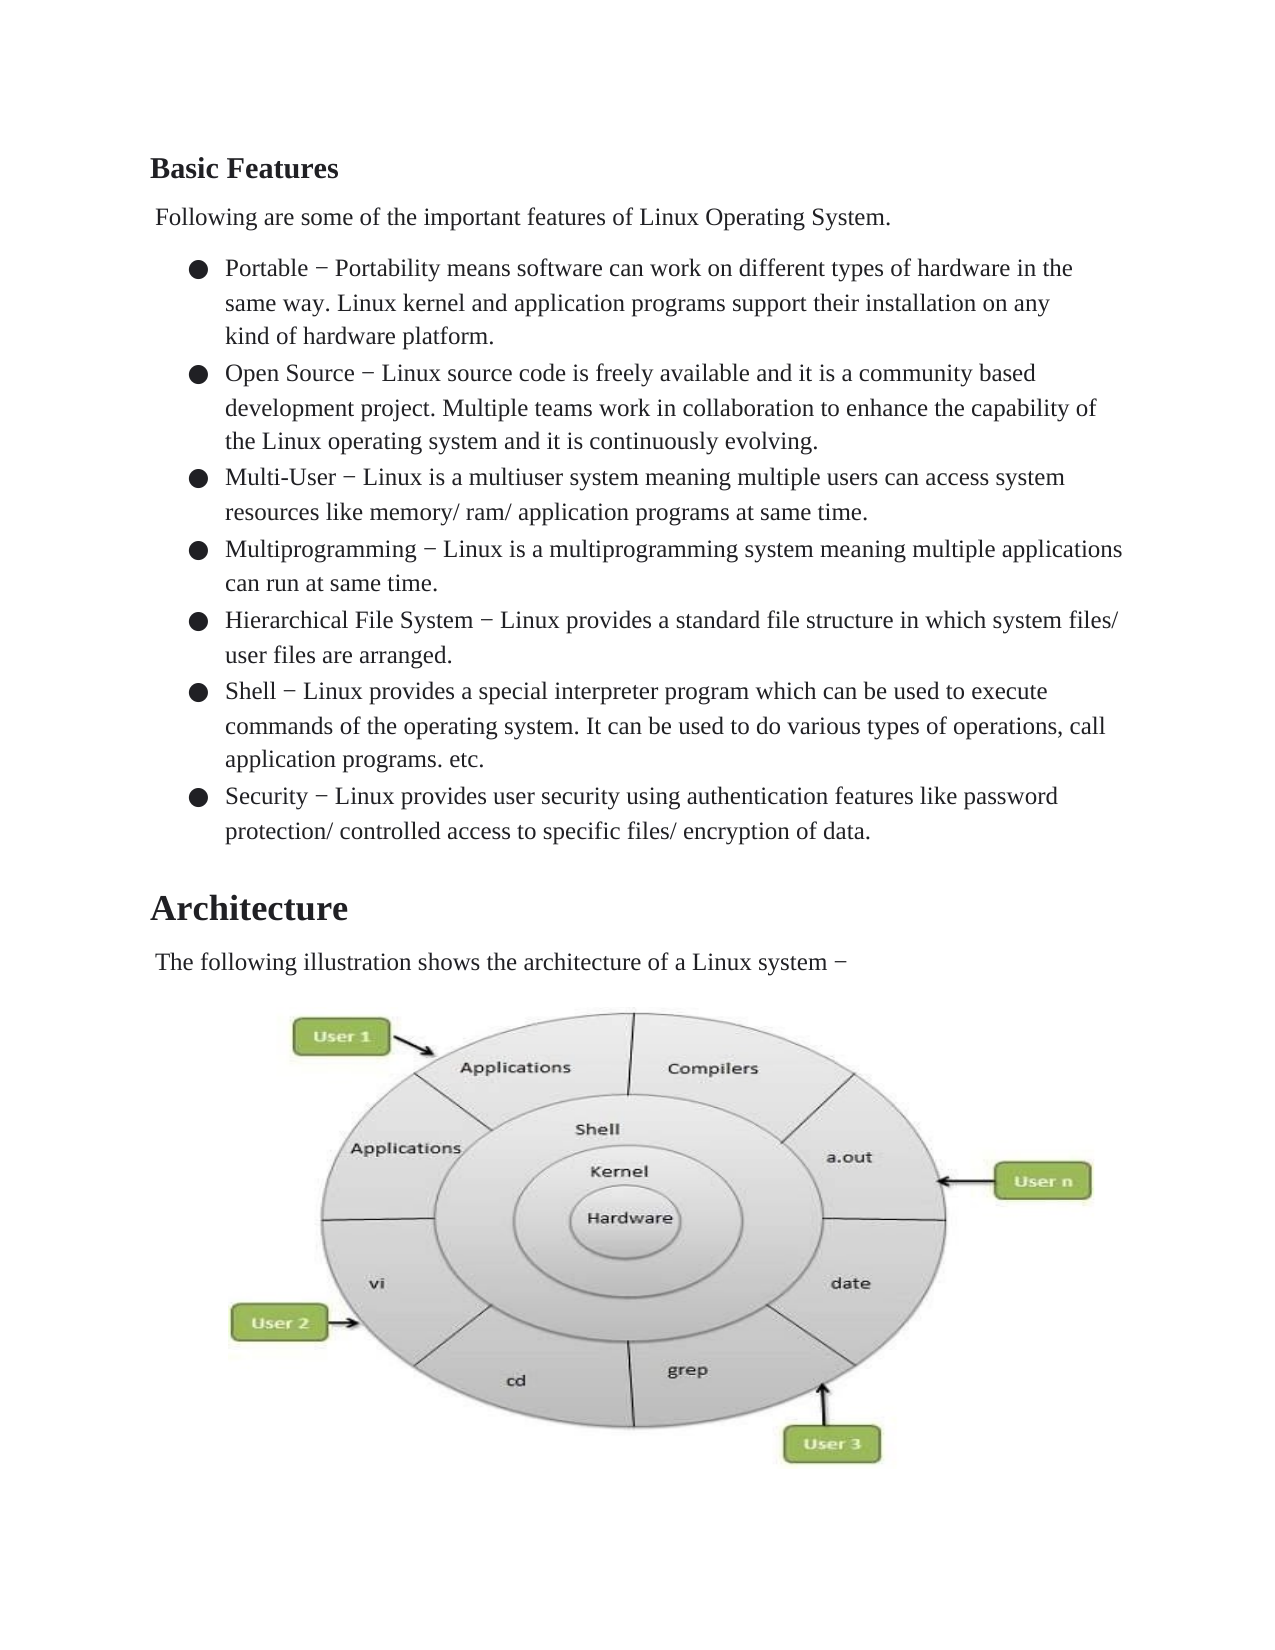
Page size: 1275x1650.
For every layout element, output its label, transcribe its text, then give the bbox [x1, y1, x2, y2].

list Security − Linux provides user security using authentication features like password protection/ controlled access to specific files/ encryption of data. [187, 777, 1059, 844]
list Open Source − Linux source code is freely available and it is a community based development project. Multiple teams work in collaboration to enhance the capability of the Linux operating system and it is continuously evolving. [187, 354, 1097, 454]
text Basic Features [150, 150, 1198, 185]
text same way. Linux kernel and application programs support their installation on any kind of hardware platform. [225, 288, 1099, 350]
text Architecture [150, 886, 1198, 928]
picture [228, 1007, 1095, 1469]
text commands of the operating system. It can be used to do various types of operations, call application programs. etc. [225, 711, 1108, 773]
list Portable − Portability means software can work on different types of hardware in the [187, 250, 1198, 284]
list Shell − Linux provides a special interpreter program which can be used to execute [187, 673, 1198, 707]
list Multiprogramming − Linux is a multiprogramming system meaning multiple applications can run at same time. [187, 530, 1123, 597]
list Hierarchical File System − Linux provides a standard file structure in which system files/ user files are arranged. [187, 602, 1119, 669]
list Multi-User − Linux is a multiuser system meaning multiple users can access system resources like memory/ ram/ application programs at same time. [187, 459, 1066, 526]
text Following are some of the important features of Linux Operating System. [155, 202, 1198, 231]
text The following illustration shows the architecture of a Linux system − [155, 947, 1198, 976]
